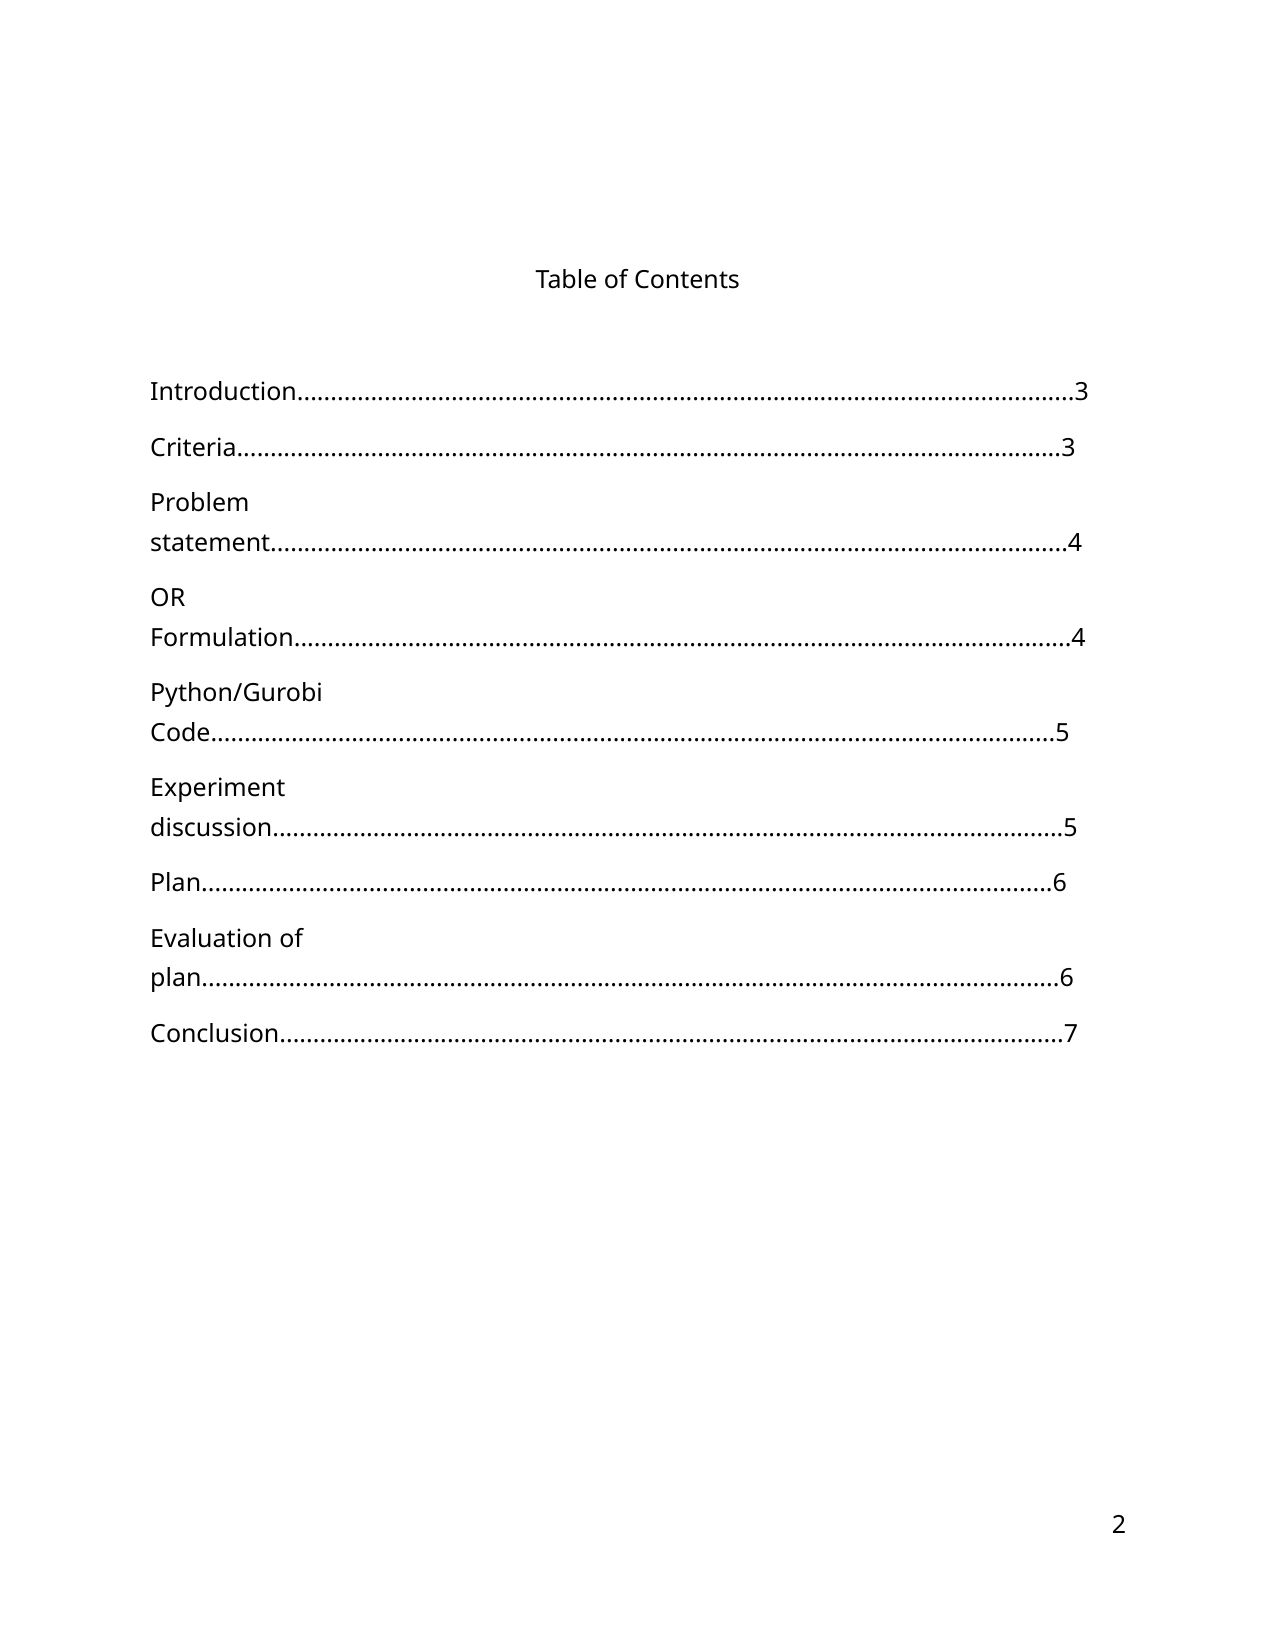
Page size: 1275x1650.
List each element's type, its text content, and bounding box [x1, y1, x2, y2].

text Criteria...........................................................................................................................3 [150, 429, 1125, 463]
text Experiment discussion......................................................................................................................5 [150, 770, 1125, 843]
text OR Formulation....................................................................................................................4 [150, 580, 1125, 653]
text Conclusion.....................................................................................................................7 [150, 1016, 1125, 1050]
text Introduction....................................................................................................................3 [150, 373, 1125, 407]
text Plan...............................................................................................................................6 [150, 865, 1125, 899]
text Table of Contents [150, 262, 1125, 296]
text Problem statement.......................................................................................................................4 [150, 485, 1125, 558]
text Python/Gurobi Code..............................................................................................................................5 [150, 675, 1125, 748]
text Evaluation of plan................................................................................................................................6 [150, 921, 1125, 994]
